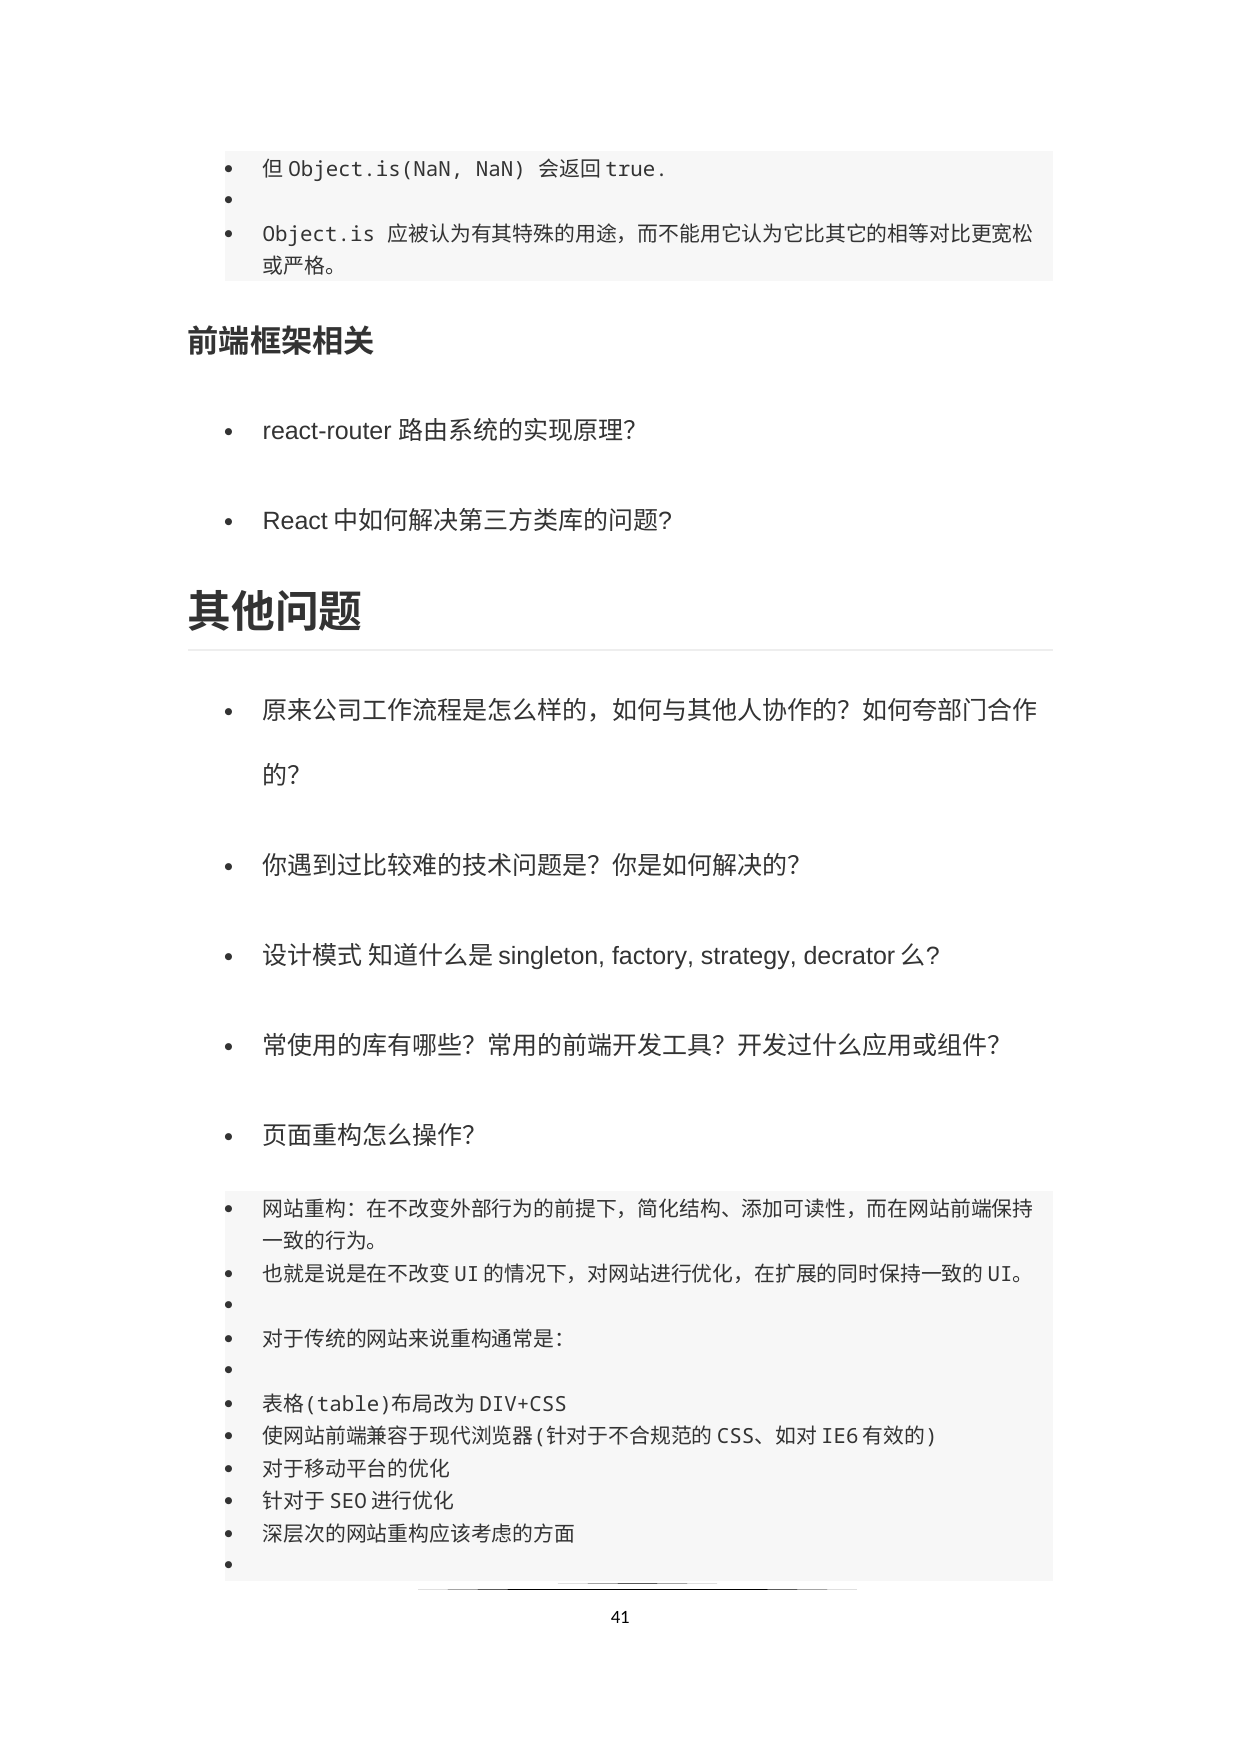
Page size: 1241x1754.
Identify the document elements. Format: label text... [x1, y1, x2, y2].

list Object.is 应被认为有其特殊的用途，而不能用它认为它比其它的相等对比更宽松或严格。 [225, 216, 1053, 281]
text 前端框架相关 [187, 306, 1053, 371]
list 对于移动平台的优化 [225, 1451, 1053, 1483]
list react-router 路由系统的实现原理？ [225, 396, 1053, 461]
list 网站重构：在不改变外部行为的前提下，简化结构、添加可读性，而在网站前端保持一致的行为。 [225, 1191, 1053, 1256]
list 针对于SEO进行优化 [225, 1483, 1053, 1516]
list 但 Object.is(NaN, NaN) 会返回 true. [225, 151, 1053, 183]
list 页面重构怎么操作？ [225, 1101, 1053, 1166]
list 对于传统的网站来说重构通常是： [225, 1321, 1053, 1353]
list 深层次的网站重构应该考虑的方面 [225, 1516, 1053, 1548]
list 使网站前端兼容于现代浏览器(针对于不合规范的CSS、如对IE6有效的) [225, 1418, 1053, 1451]
list React中如何解决第三方类库的问题? [225, 486, 1053, 551]
list 设计模式 知道什么是singleton, factory, strategy, decrator么? [225, 921, 1053, 986]
list 也就是说是在不改变UI的情况下，对网站进行优化，在扩展的同时保持一致的UI。 [225, 1256, 1053, 1288]
list 表格(table)布局改为DIV+CSS [225, 1386, 1053, 1418]
list 你遇到过比较难的技术问题是？你是如何解决的？ [225, 831, 1053, 896]
text 其他问题 [187, 576, 1053, 651]
list 原来公司工作流程是怎么样的，如何与其他人协作的？如何夸部门合作的？ [225, 676, 1053, 806]
list 常使用的库有哪些？常用的前端开发工具？开发过什么应用或组件？ [225, 1011, 1053, 1076]
